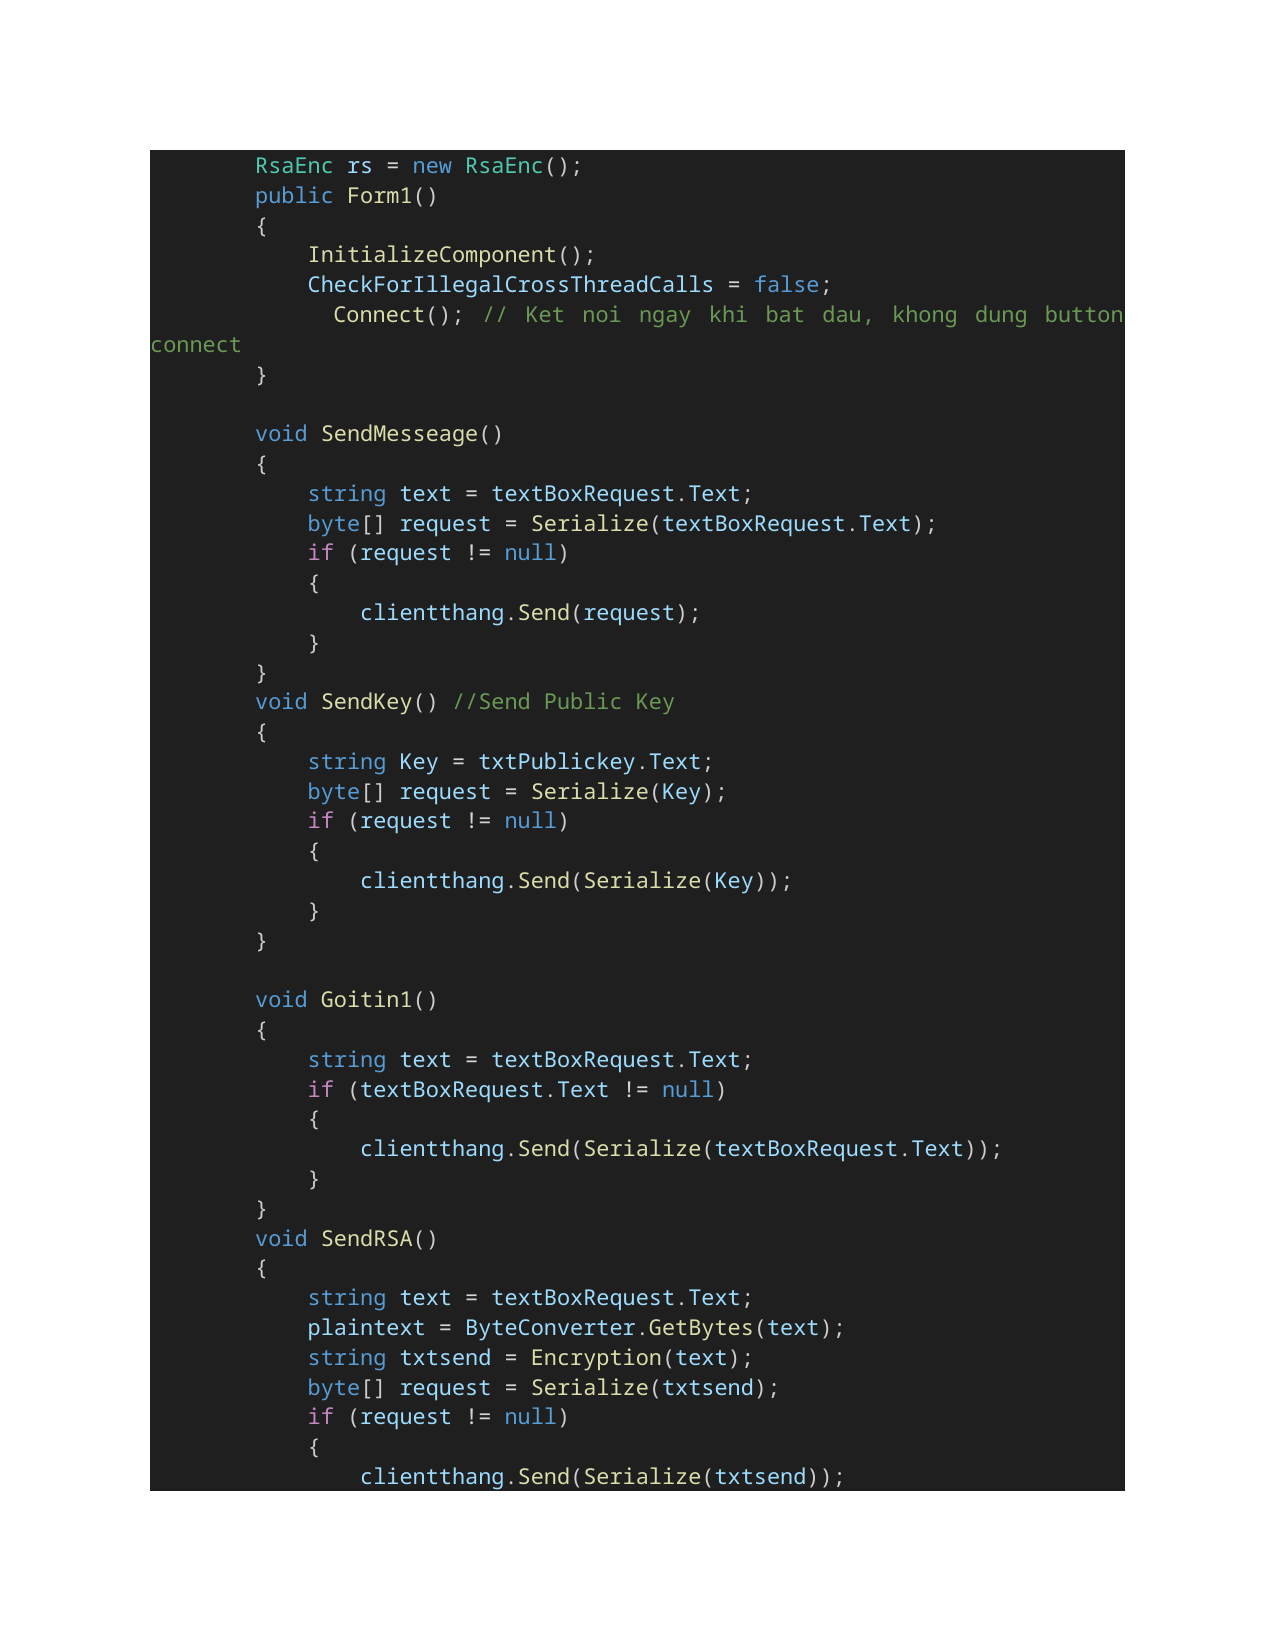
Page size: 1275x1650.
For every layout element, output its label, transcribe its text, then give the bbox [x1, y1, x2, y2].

text void Goitin1() [150, 984, 1125, 1014]
text } [150, 1163, 1125, 1193]
text { [150, 567, 1125, 597]
text CheckForIllegalCrossThreadCalls = false; [150, 269, 1125, 299]
text Connect(); // Ket noi ngay khi bat dau, khong dung button connect [150, 299, 1125, 358]
text clientthang.Send(Serialize(textBoxRequest.Text)); [150, 1133, 1125, 1163]
text string txtsend = Encryption(text); [150, 1342, 1125, 1371]
text byte[] request = Serialize(textBoxRequest.Text); [150, 507, 1125, 537]
text { [150, 1431, 1125, 1461]
text InitializeComponent(); [150, 239, 1125, 269]
text clientthang.Send(Serialize(txtsend)); [150, 1461, 1125, 1491]
text { [150, 209, 1125, 239]
text if (request != null) [150, 805, 1125, 835]
text } [150, 656, 1125, 686]
text if (textBoxRequest.Text != null) [150, 1073, 1125, 1103]
text } [150, 924, 1125, 954]
text string text = textBoxRequest.Text; [150, 1282, 1125, 1312]
text string Key = txtPublickey.Text; [150, 746, 1125, 776]
text } [150, 627, 1125, 656]
text void SendKey() //Send Public Key [150, 686, 1125, 716]
text public Form1() [150, 180, 1125, 209]
text { [150, 1014, 1125, 1044]
text byte[] request = Serialize(txtsend); [150, 1371, 1125, 1401]
text void SendMesseage() [150, 418, 1125, 448]
text byte[] request = Serialize(Key); [150, 776, 1125, 805]
text clientthang.Send(request); [150, 597, 1125, 627]
text } [150, 1193, 1125, 1222]
text string text = textBoxRequest.Text; [150, 478, 1125, 507]
text if (request != null) [150, 1401, 1125, 1431]
text { [150, 1252, 1125, 1282]
text { [150, 716, 1125, 746]
text { [150, 1103, 1125, 1133]
text if (request != null) [150, 537, 1125, 567]
text } [150, 895, 1125, 924]
text } [150, 358, 1125, 388]
text plaintext = ByteConverter.GetBytes(text); [150, 1312, 1125, 1342]
text string text = textBoxRequest.Text; [150, 1044, 1125, 1073]
text { [150, 835, 1125, 865]
text void SendRSA() [150, 1222, 1125, 1252]
text clientthang.Send(Serialize(Key)); [150, 865, 1125, 895]
text RsaEnc rs = new RsaEnc(); [150, 150, 1125, 180]
text { [150, 448, 1125, 478]
